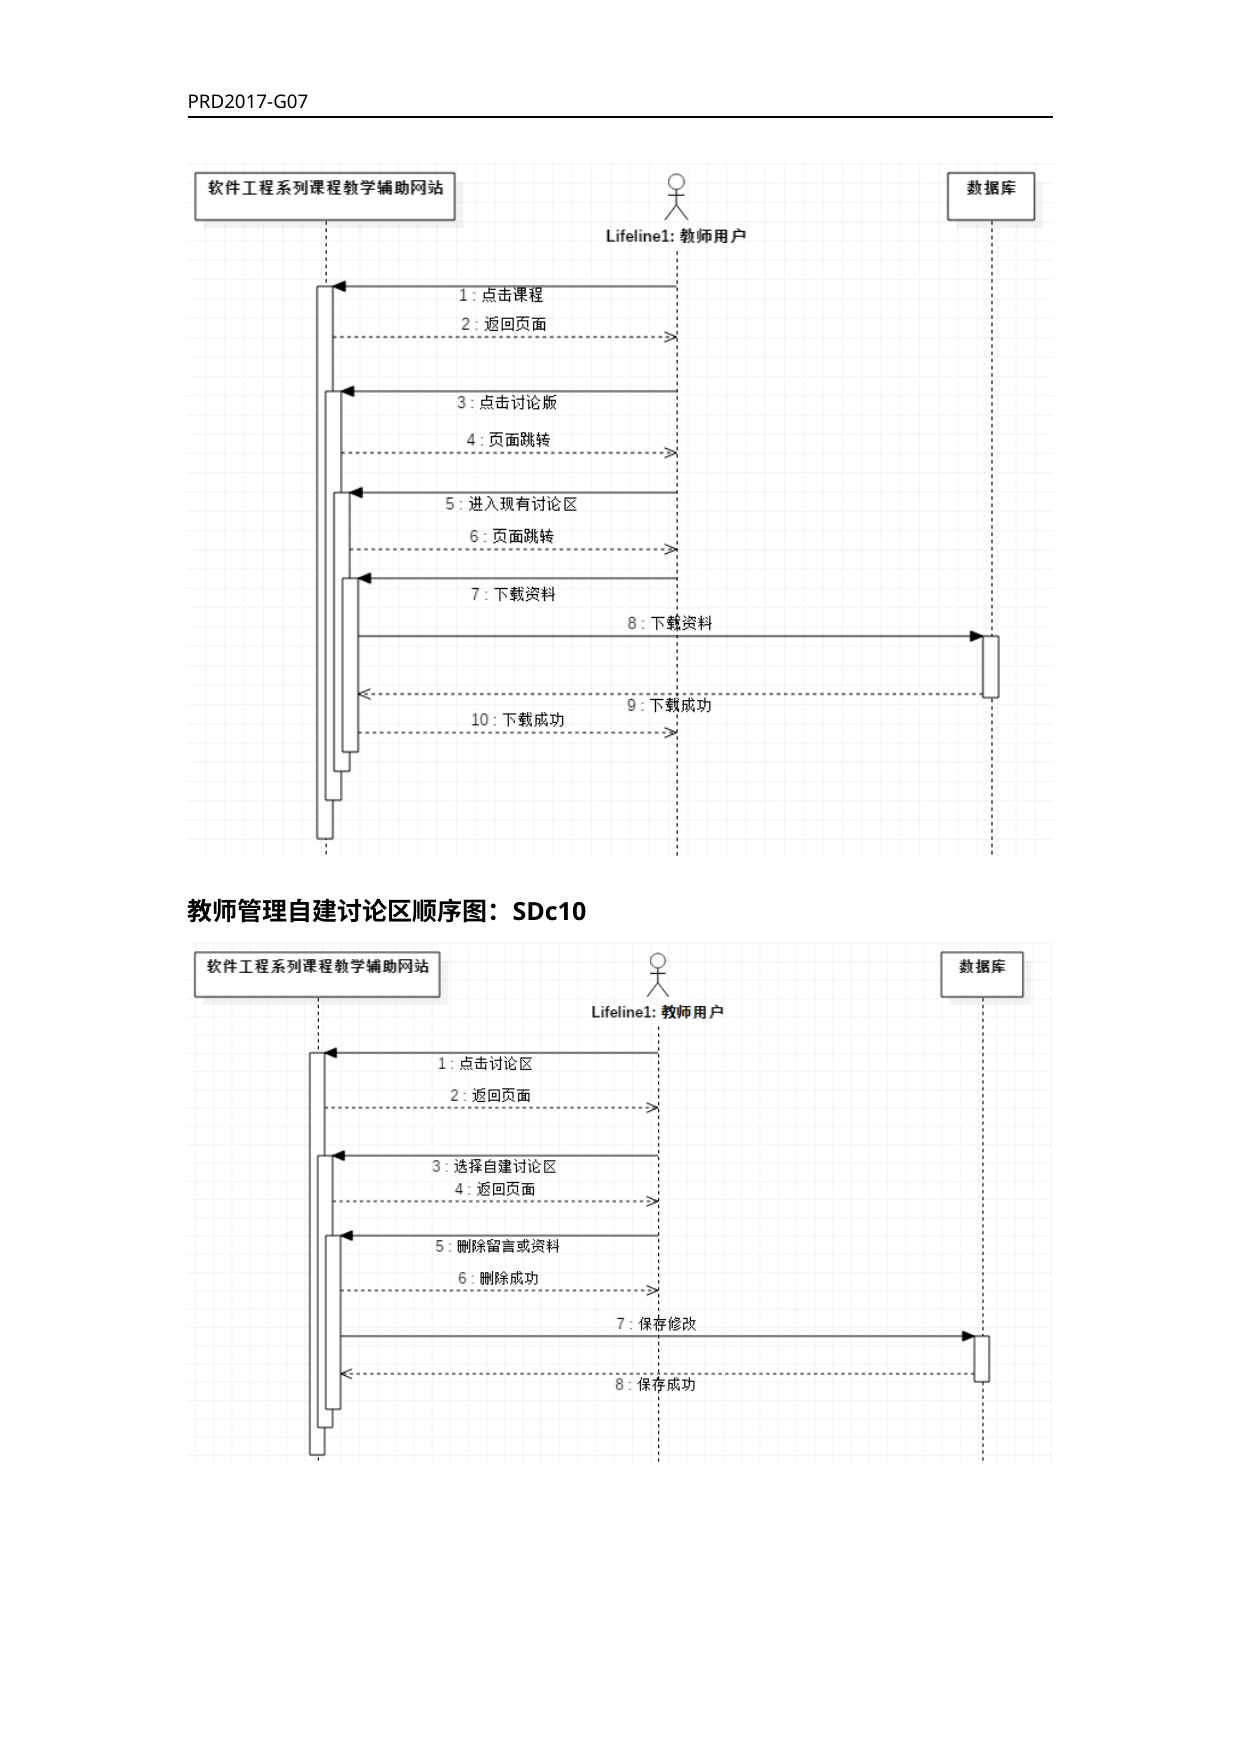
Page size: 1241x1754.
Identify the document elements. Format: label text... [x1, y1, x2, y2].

picture [187, 942, 1053, 1463]
text 教师管理自建讨论区顺序图：SDc10 [187, 877, 1053, 942]
picture [187, 162, 1053, 857]
